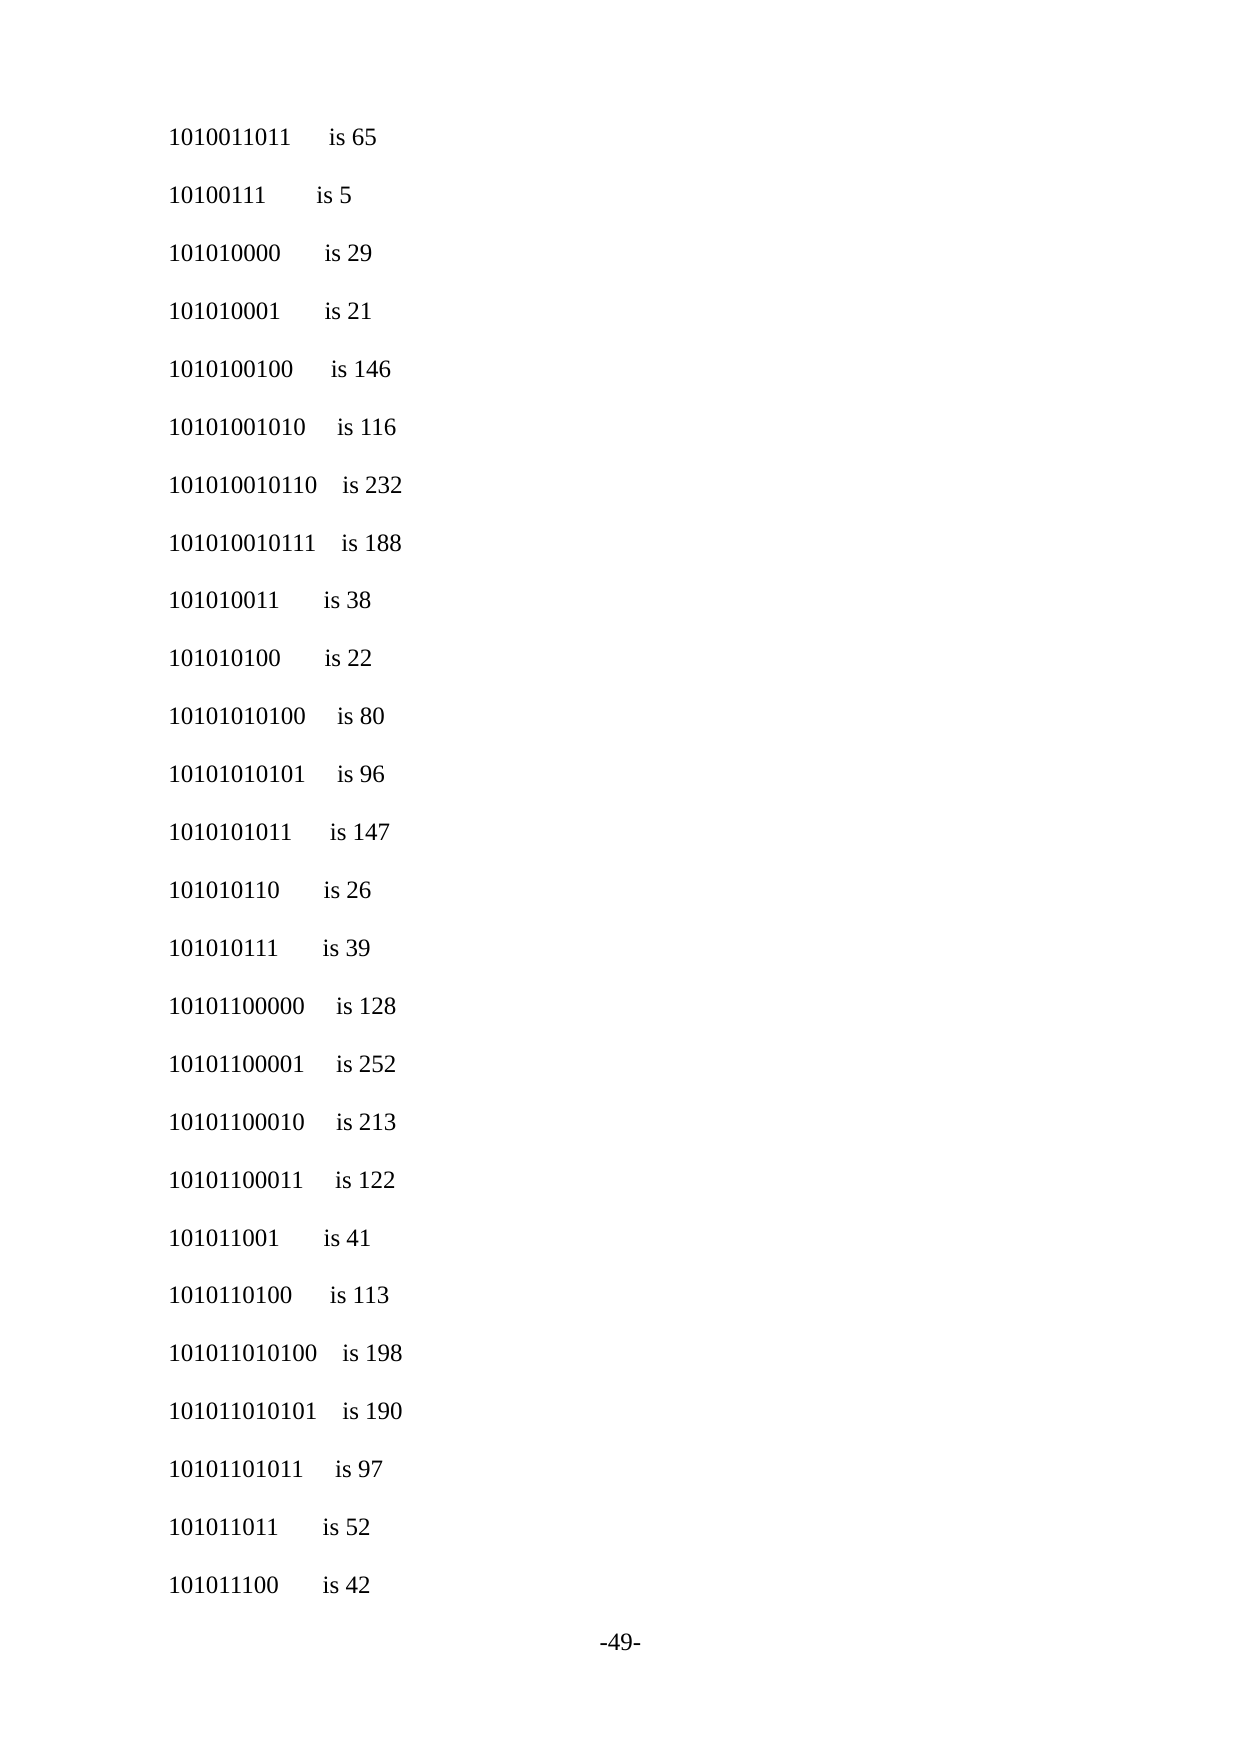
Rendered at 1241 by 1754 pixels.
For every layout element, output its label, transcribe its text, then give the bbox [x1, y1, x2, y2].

text 10101100000 is 128 [118, 991, 1122, 1020]
text 101010110 is 26 [118, 875, 1122, 904]
text 1010101011 is 147 [118, 817, 1122, 846]
text 101010000 is 29 [118, 238, 1122, 267]
text 1010100100 is 146 [118, 354, 1122, 383]
text 10101101011 is 97 [118, 1454, 1122, 1483]
text 101010010111 is 188 [118, 528, 1122, 556]
text 101011010100 is 198 [118, 1338, 1122, 1367]
text 101010001 is 21 [118, 296, 1122, 325]
text 101010100 is 22 [118, 643, 1122, 672]
text 10101100010 is 213 [118, 1107, 1122, 1136]
text 1010011011 is 65 [118, 122, 1122, 151]
text 101011011 is 52 [118, 1512, 1122, 1541]
text 10101100011 is 122 [118, 1165, 1122, 1193]
text 10101100001 is 252 [118, 1049, 1122, 1078]
text 10100111 is 5 [118, 180, 1122, 209]
text 101010010110 is 232 [118, 470, 1122, 498]
text 101010011 is 38 [118, 586, 1122, 614]
text 101011010101 is 190 [118, 1396, 1122, 1425]
text 101011001 is 41 [118, 1223, 1122, 1251]
text 1010110100 is 113 [118, 1281, 1122, 1309]
text 10101010100 is 80 [118, 701, 1122, 730]
text 10101001010 is 116 [118, 412, 1122, 441]
text 10101010101 is 96 [118, 759, 1122, 788]
text 101011100 is 42 [118, 1570, 1122, 1599]
text 101010111 is 39 [118, 933, 1122, 962]
